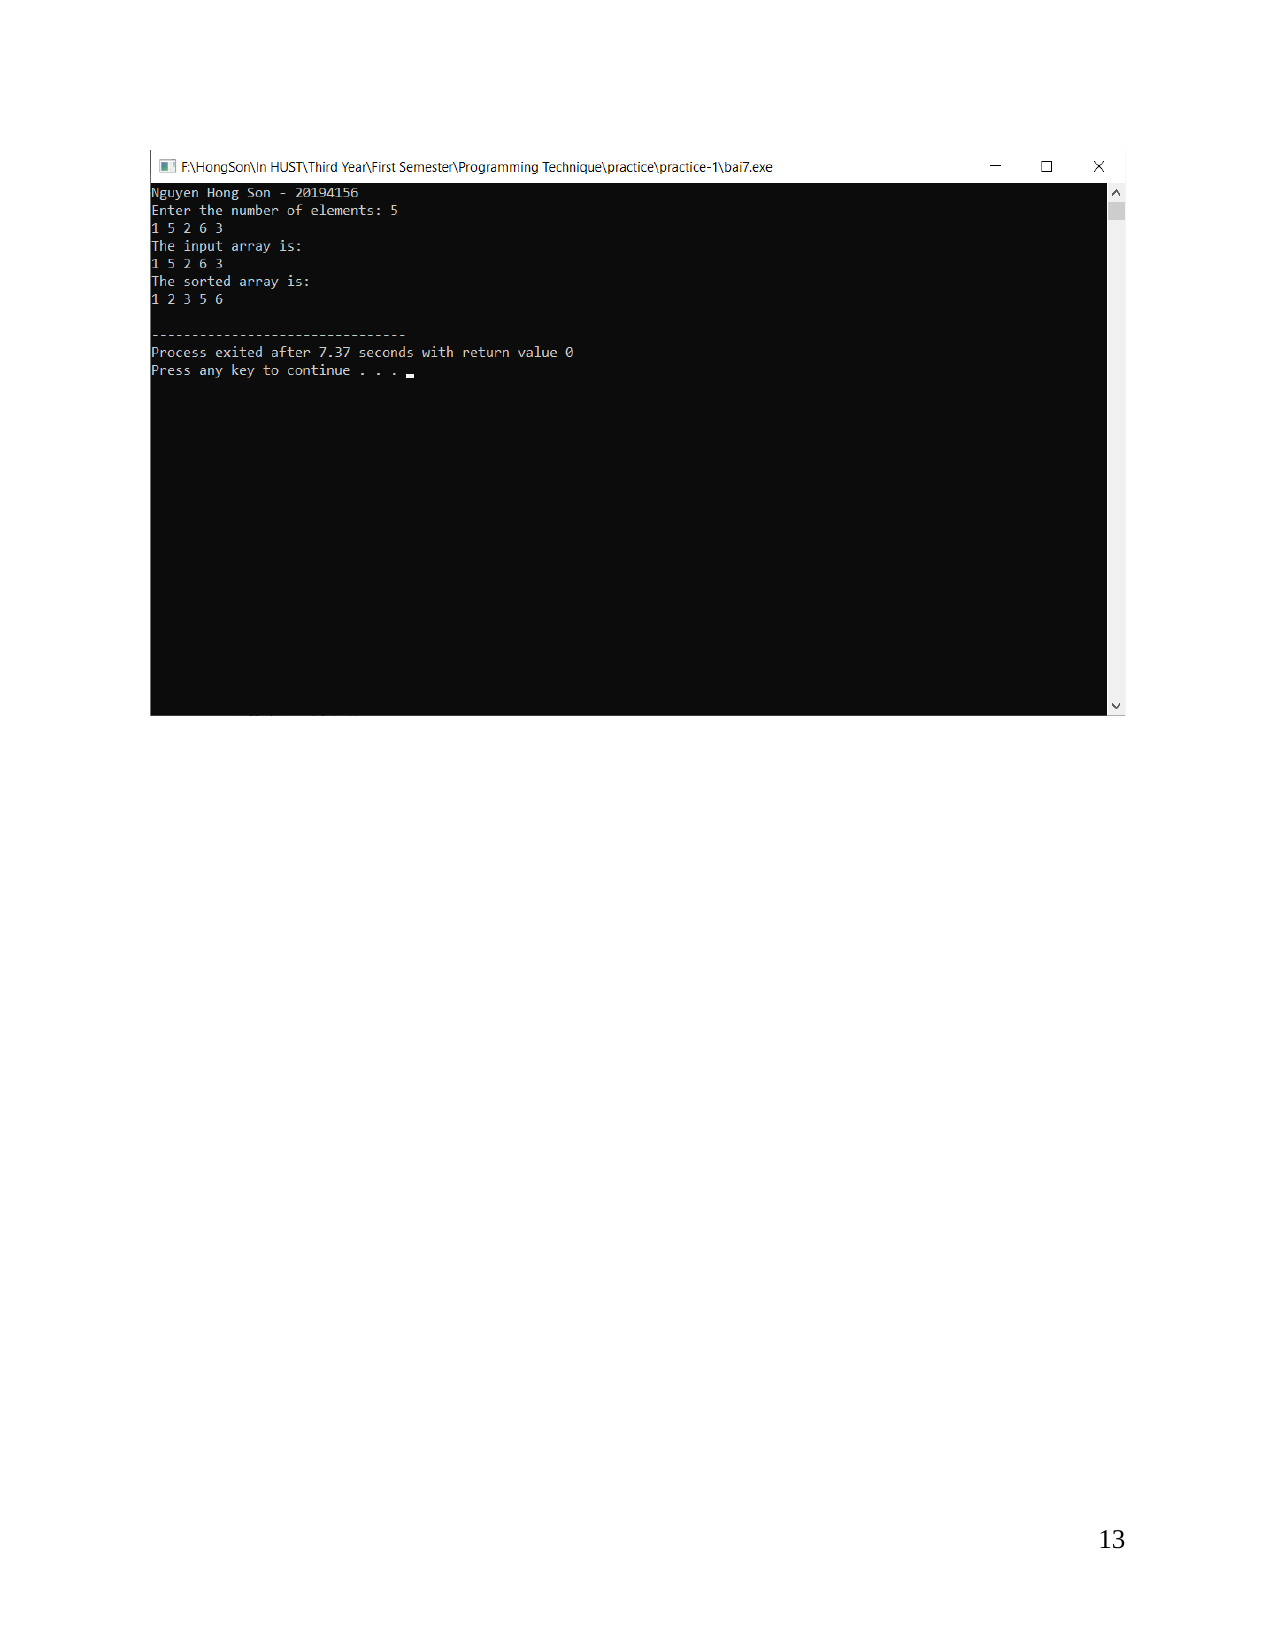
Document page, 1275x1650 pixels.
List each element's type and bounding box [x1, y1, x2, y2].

picture [150, 150, 1125, 716]
